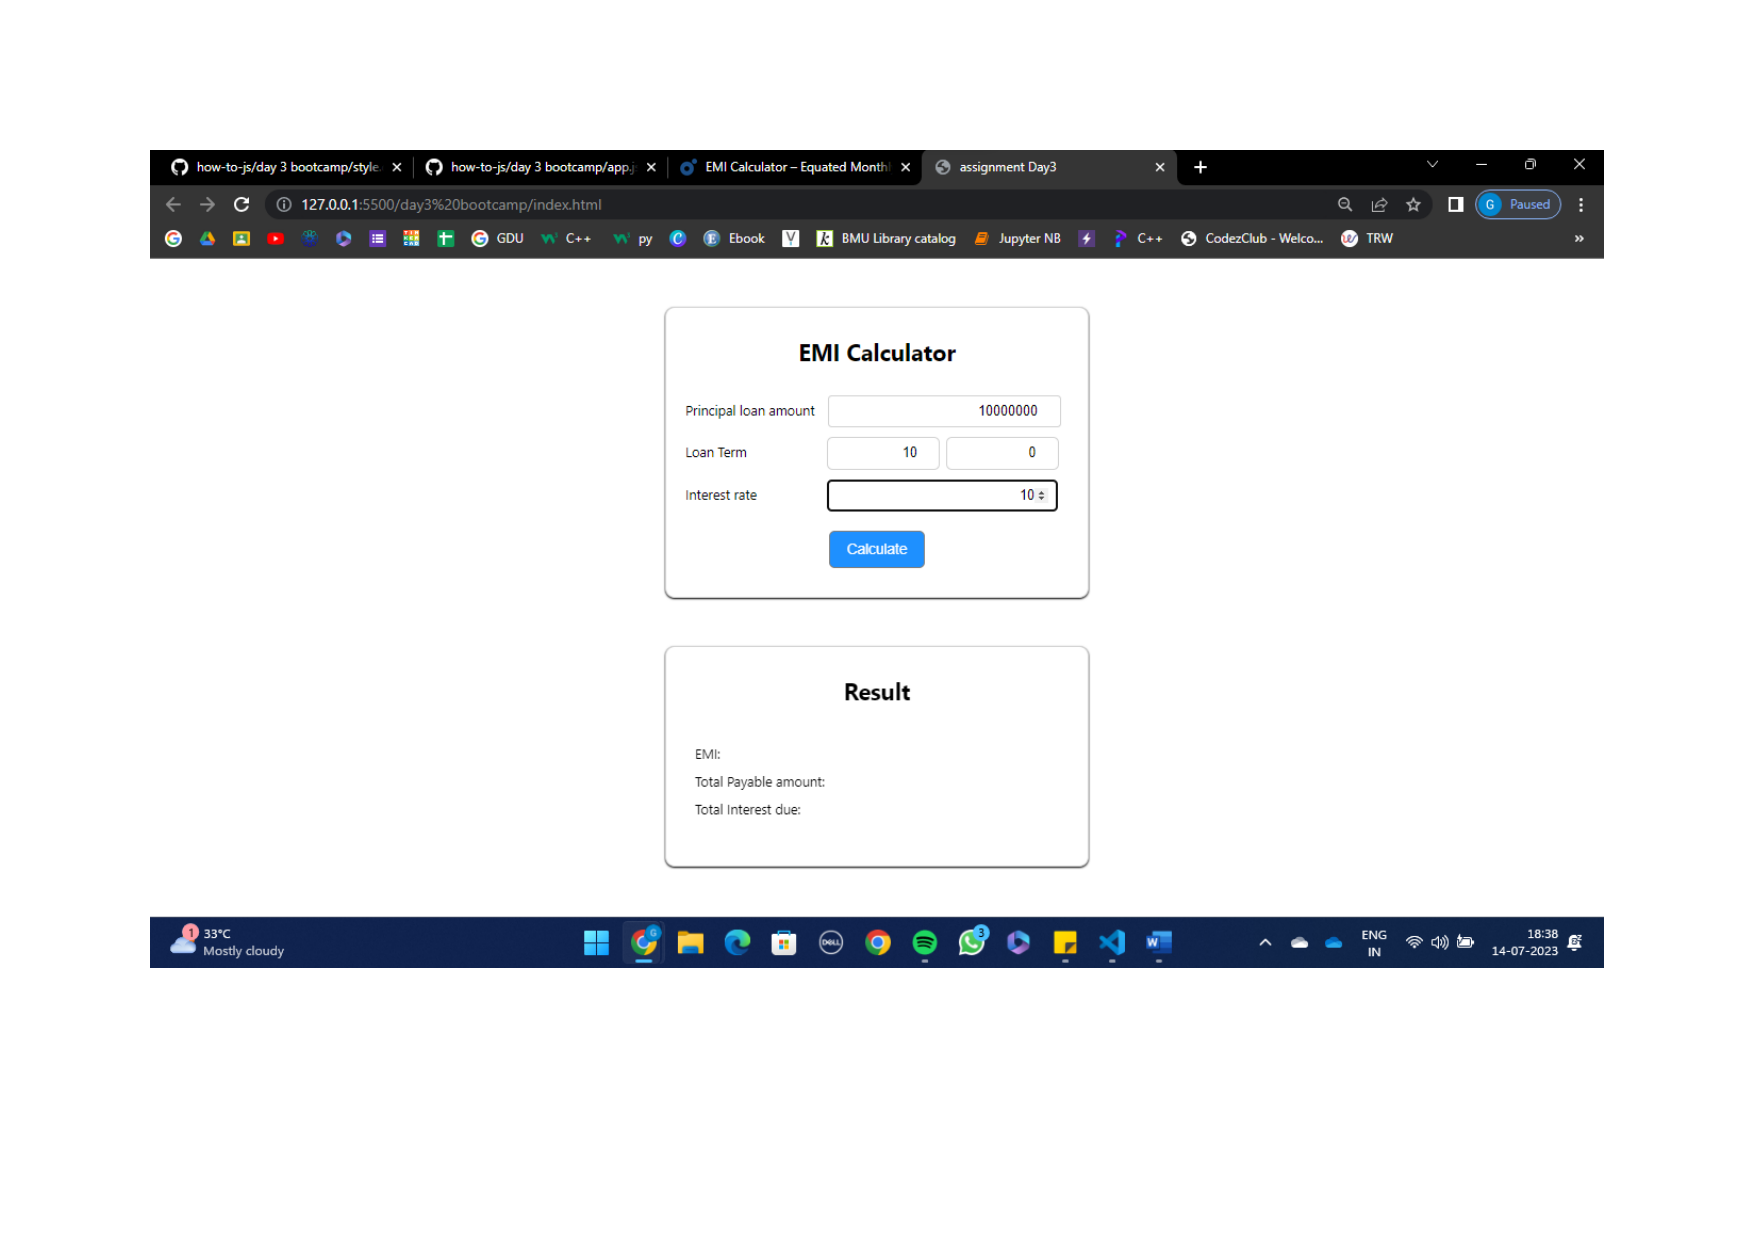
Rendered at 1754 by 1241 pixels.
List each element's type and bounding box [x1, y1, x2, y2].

picture [150, 150, 1604, 968]
